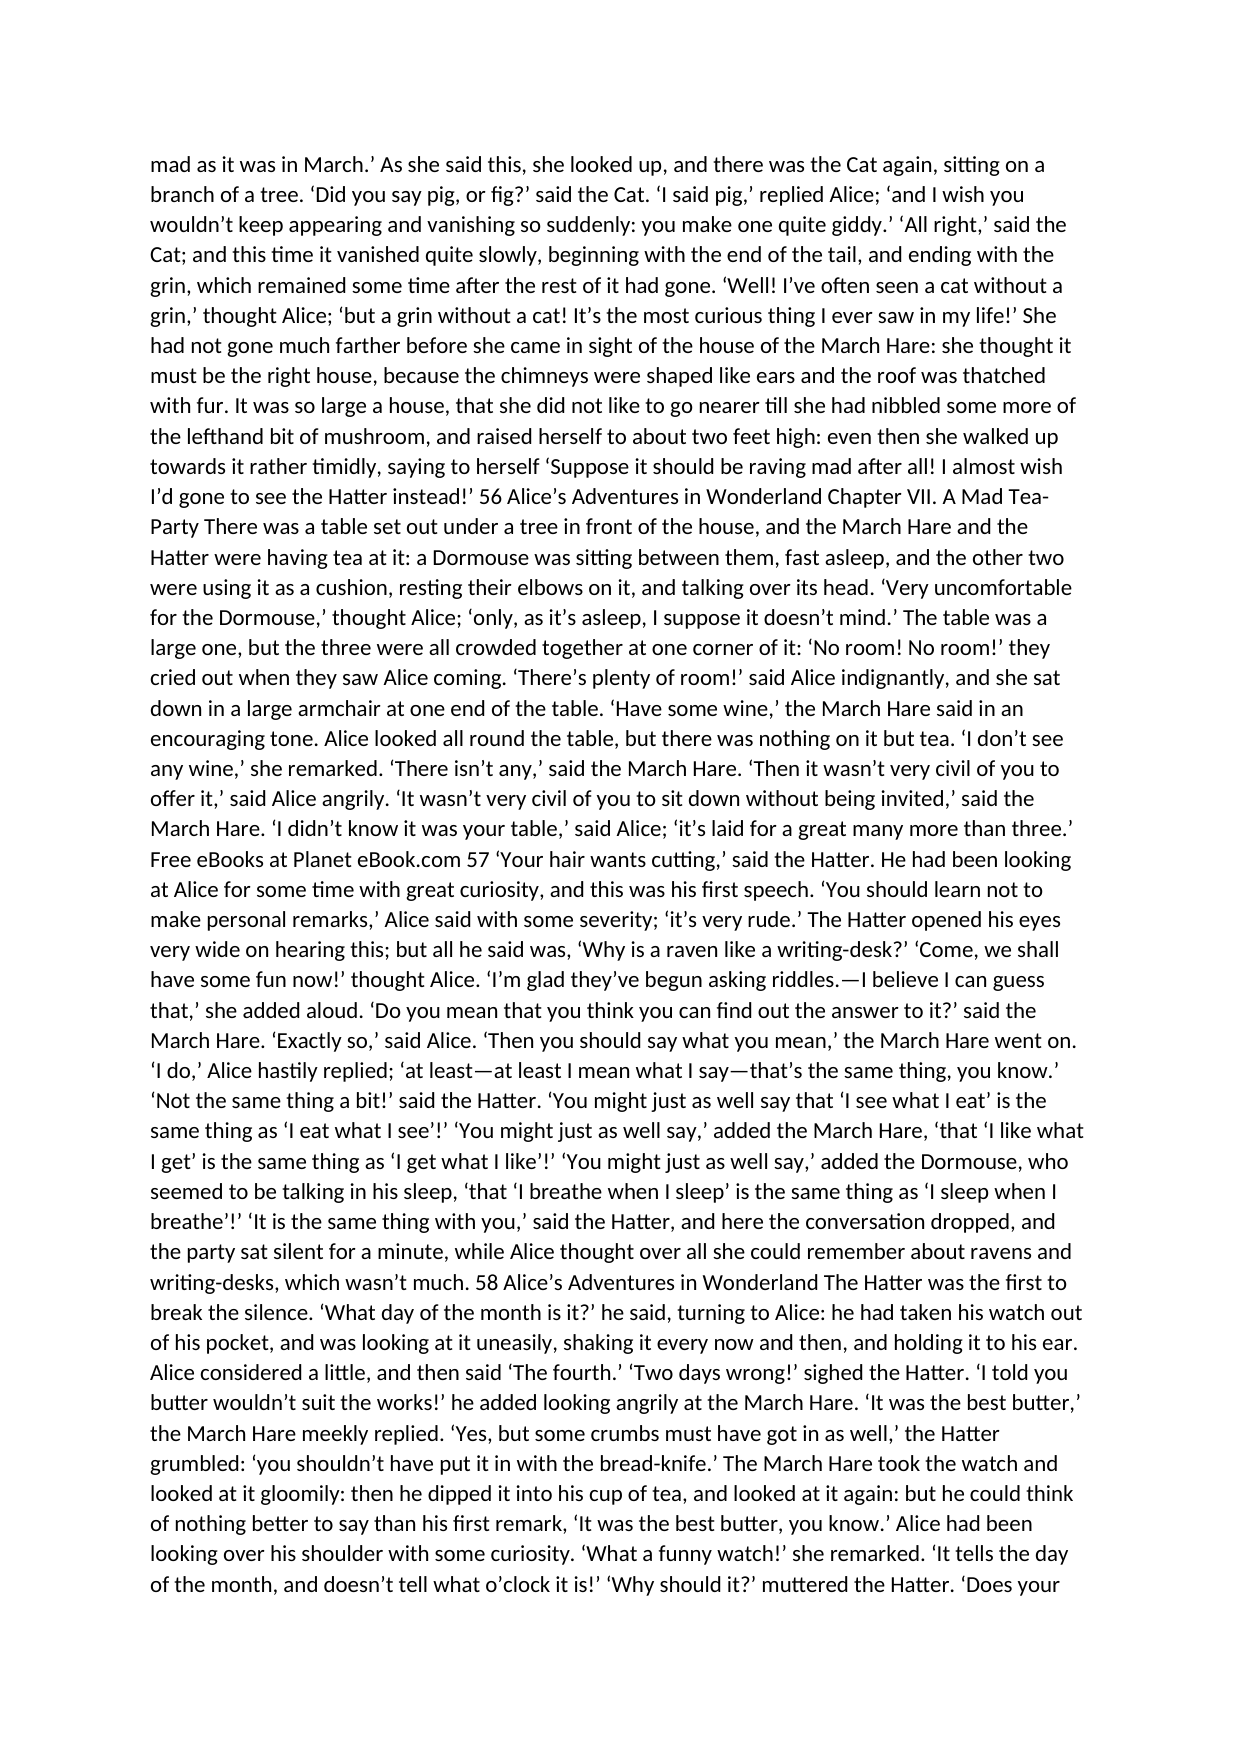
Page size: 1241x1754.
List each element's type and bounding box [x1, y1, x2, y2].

text [150, 150, 1090, 1598]
